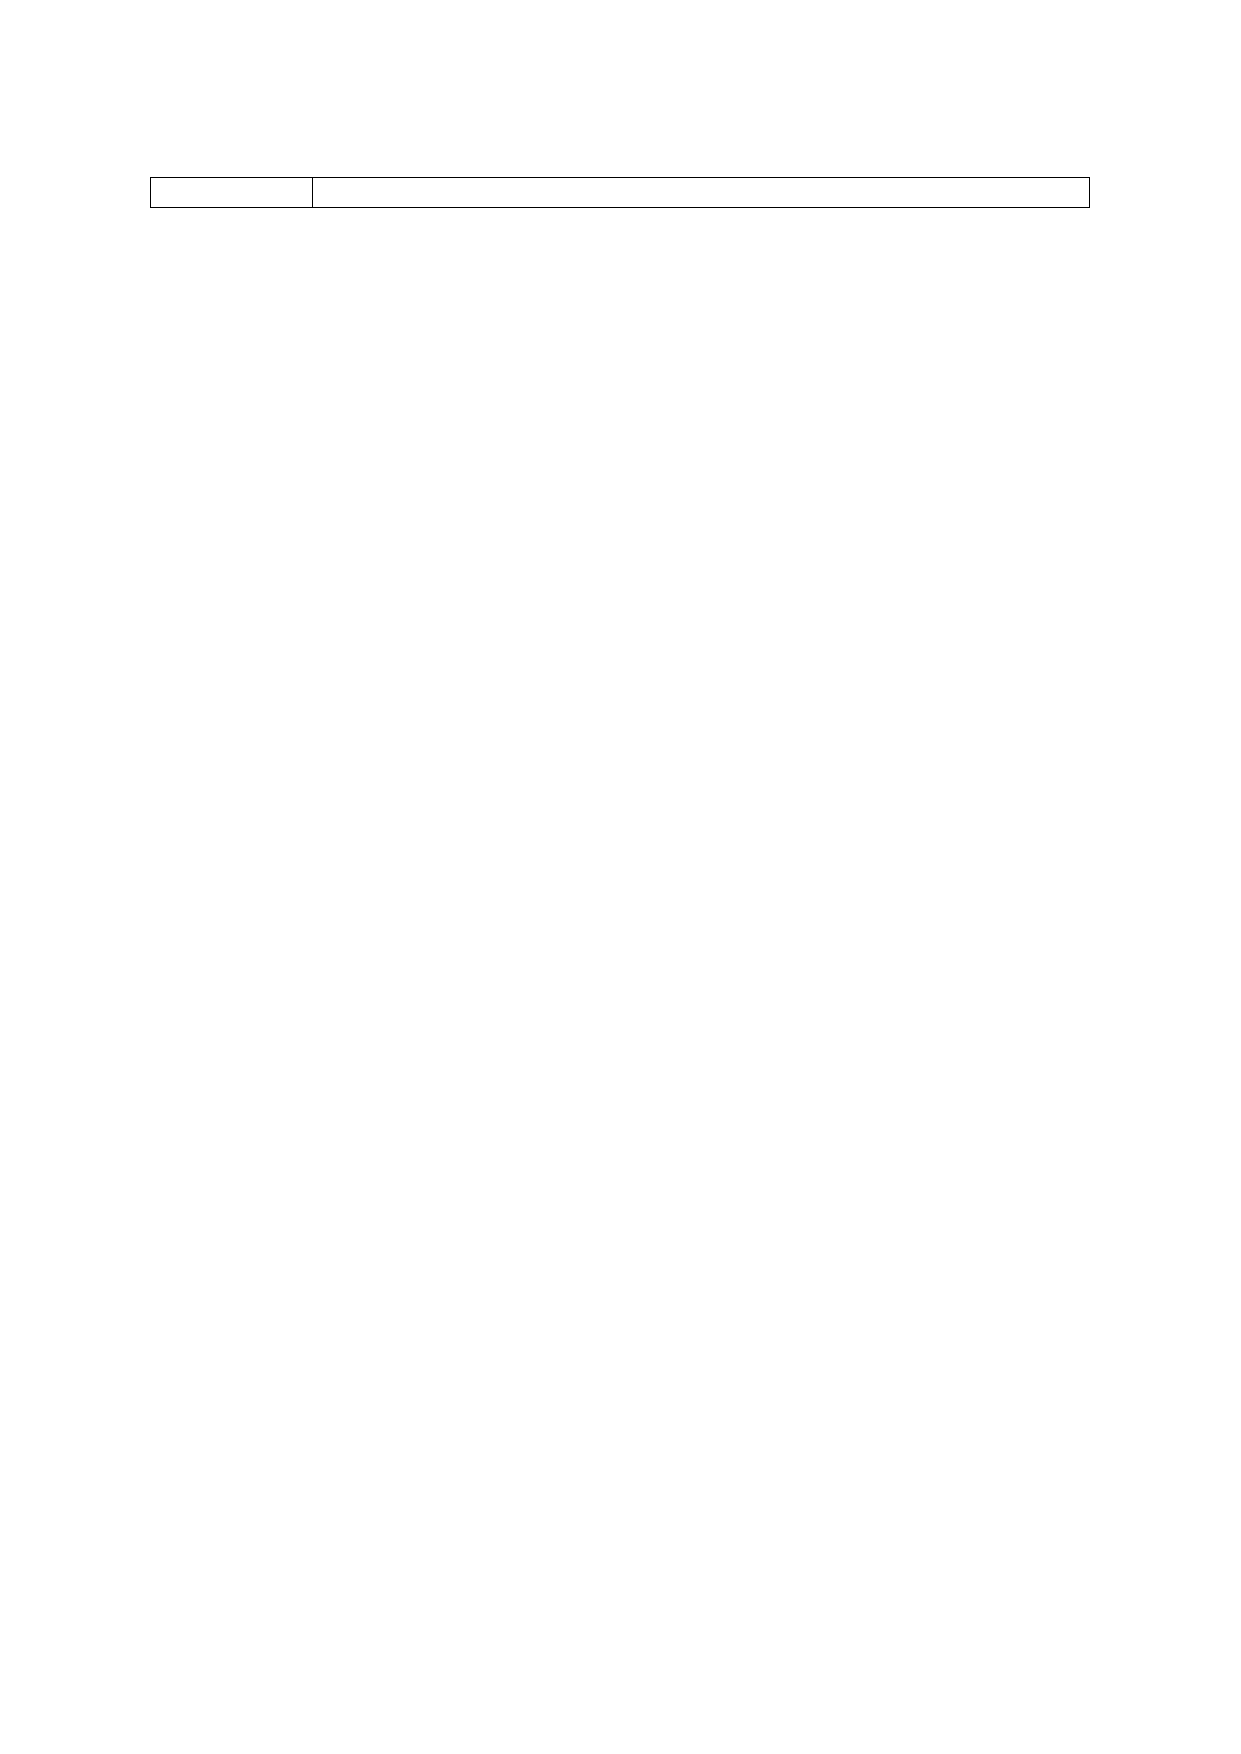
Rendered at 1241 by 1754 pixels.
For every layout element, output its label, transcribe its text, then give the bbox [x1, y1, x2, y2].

table_cell 질문사항 [151, 178, 312, 207]
table_cell [313, 178, 1089, 207]
